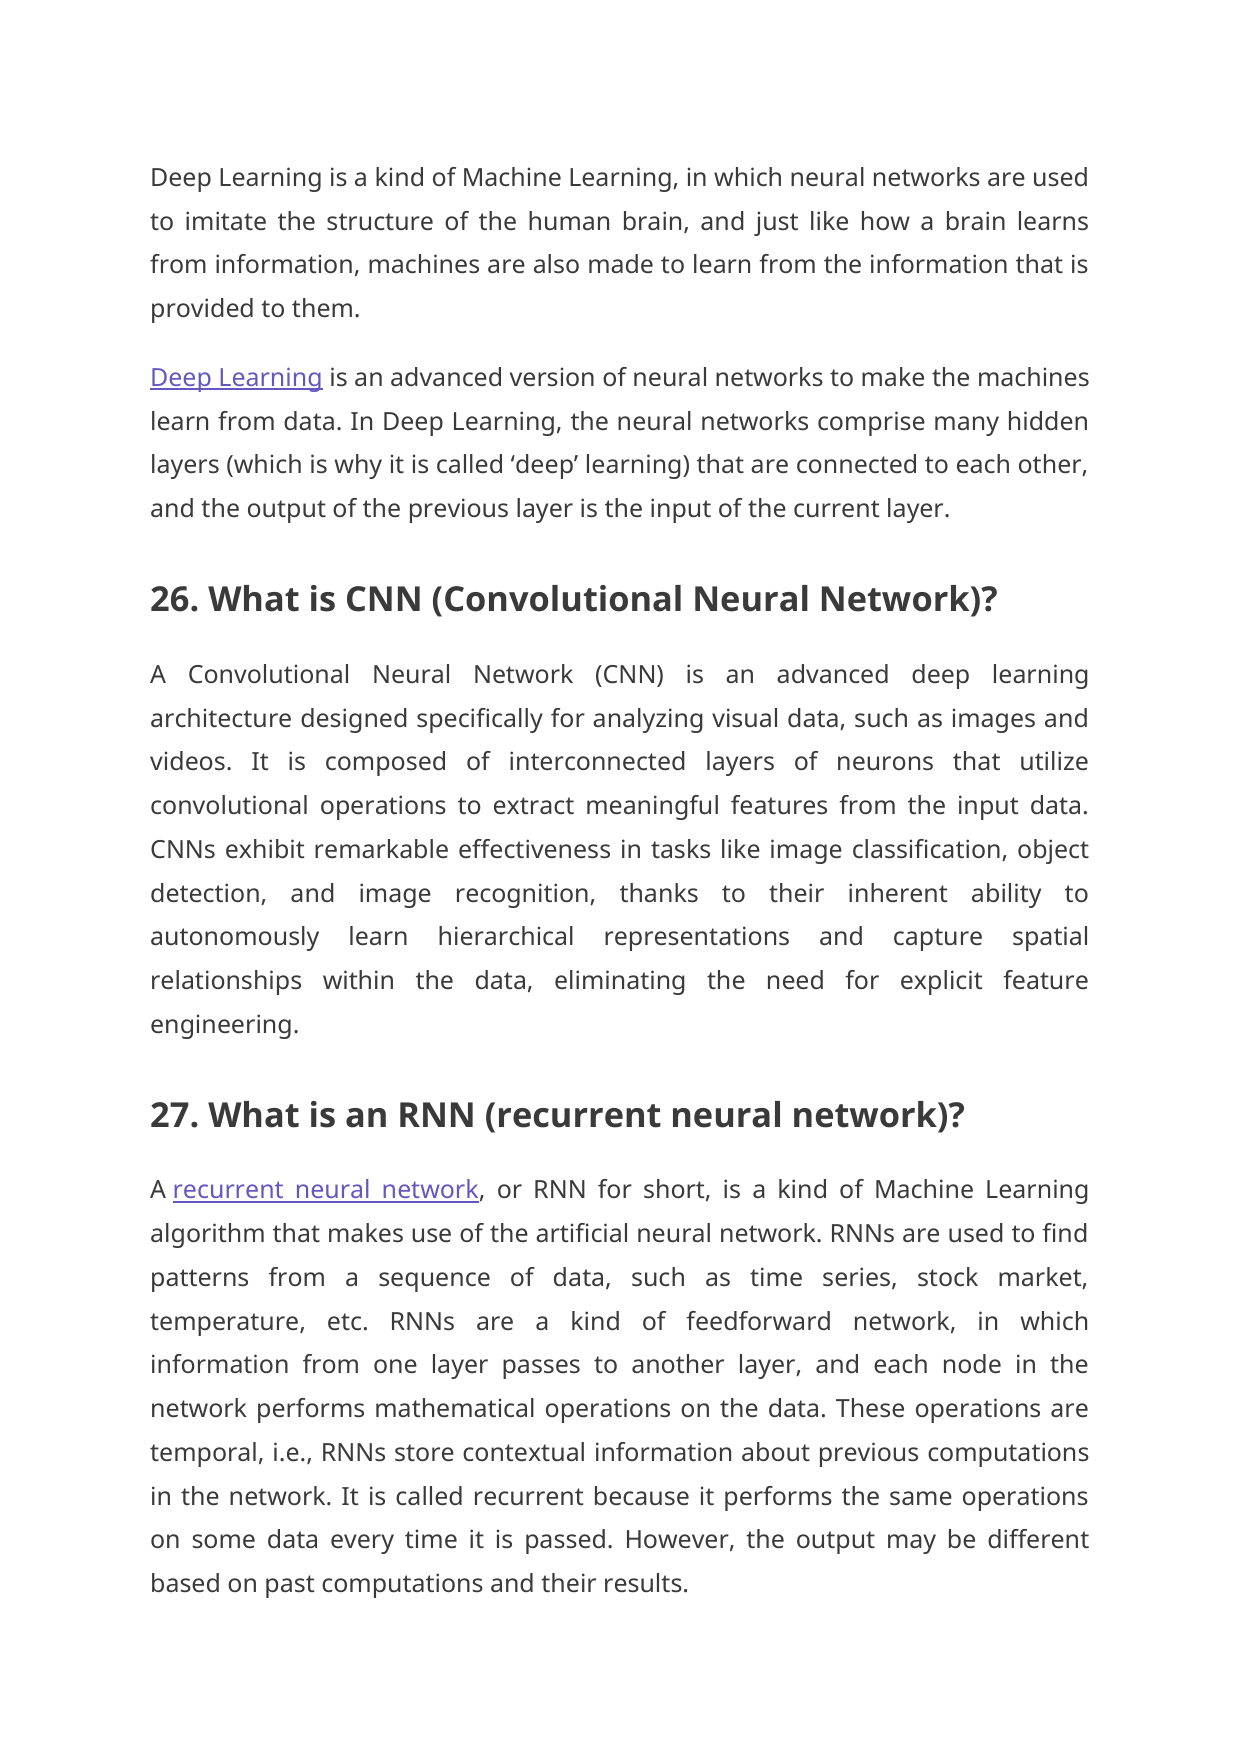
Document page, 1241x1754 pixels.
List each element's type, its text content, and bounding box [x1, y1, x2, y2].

text Deep Learning is an advanced version of neural networks to make the machines learn from data. In Deep Learning, the neural networks comprise many hidden layers (which is why it is called ‘deep’ learning) that are connected to each other, and the output of the previous layer is the input of the current layer. [150, 350, 1090, 525]
text Deep Learning is a kind of Machine Learning, in which neural networks are used to imitate the structure of the human brain, and just like how a brain learns from information, machines are also made to learn from the information that is provided to them. [150, 150, 1090, 325]
subtitle 27. What is an RNN (recurrent neural network)? [150, 1087, 1090, 1137]
text A Convolutional Neural Network (CNN) is an advanced deep learning architecture designed specifically for analyzing visual data, such as images and videos. It is composed of interconnected layers of neurons that utilize convolutional operations to extract meaningful features from the input data. CNNs exhibit remarkable effectiveness in tasks like image classification, object detection, and image recognition, thanks to their inherent ability to autonomously learn hierarchical representations and capture spatial relationships within the data, eliminating the need for explicit feature engineering. [150, 647, 1090, 1041]
text A recurrent neural network, or RNN for short, is a kind of Machine Learning algorithm that makes use of the artificial neural network. RNNs are used to find patterns from a sequence of data, such as time series, stock market, temperature, etc. RNNs are a kind of feedforward network, in which information from one layer passes to another layer, and each node in the network performs mathematical operations on the data. These operations are temporal, i.e., RNNs store contextual information about previous computations in the network. It is called recurrent because it performs the same operations on some data every time it is passed. However, the output may be different based on past computations and their results. [150, 1162, 1090, 1600]
subtitle 26. What is CNN (Convolutional Neural Network)? [150, 572, 1090, 622]
